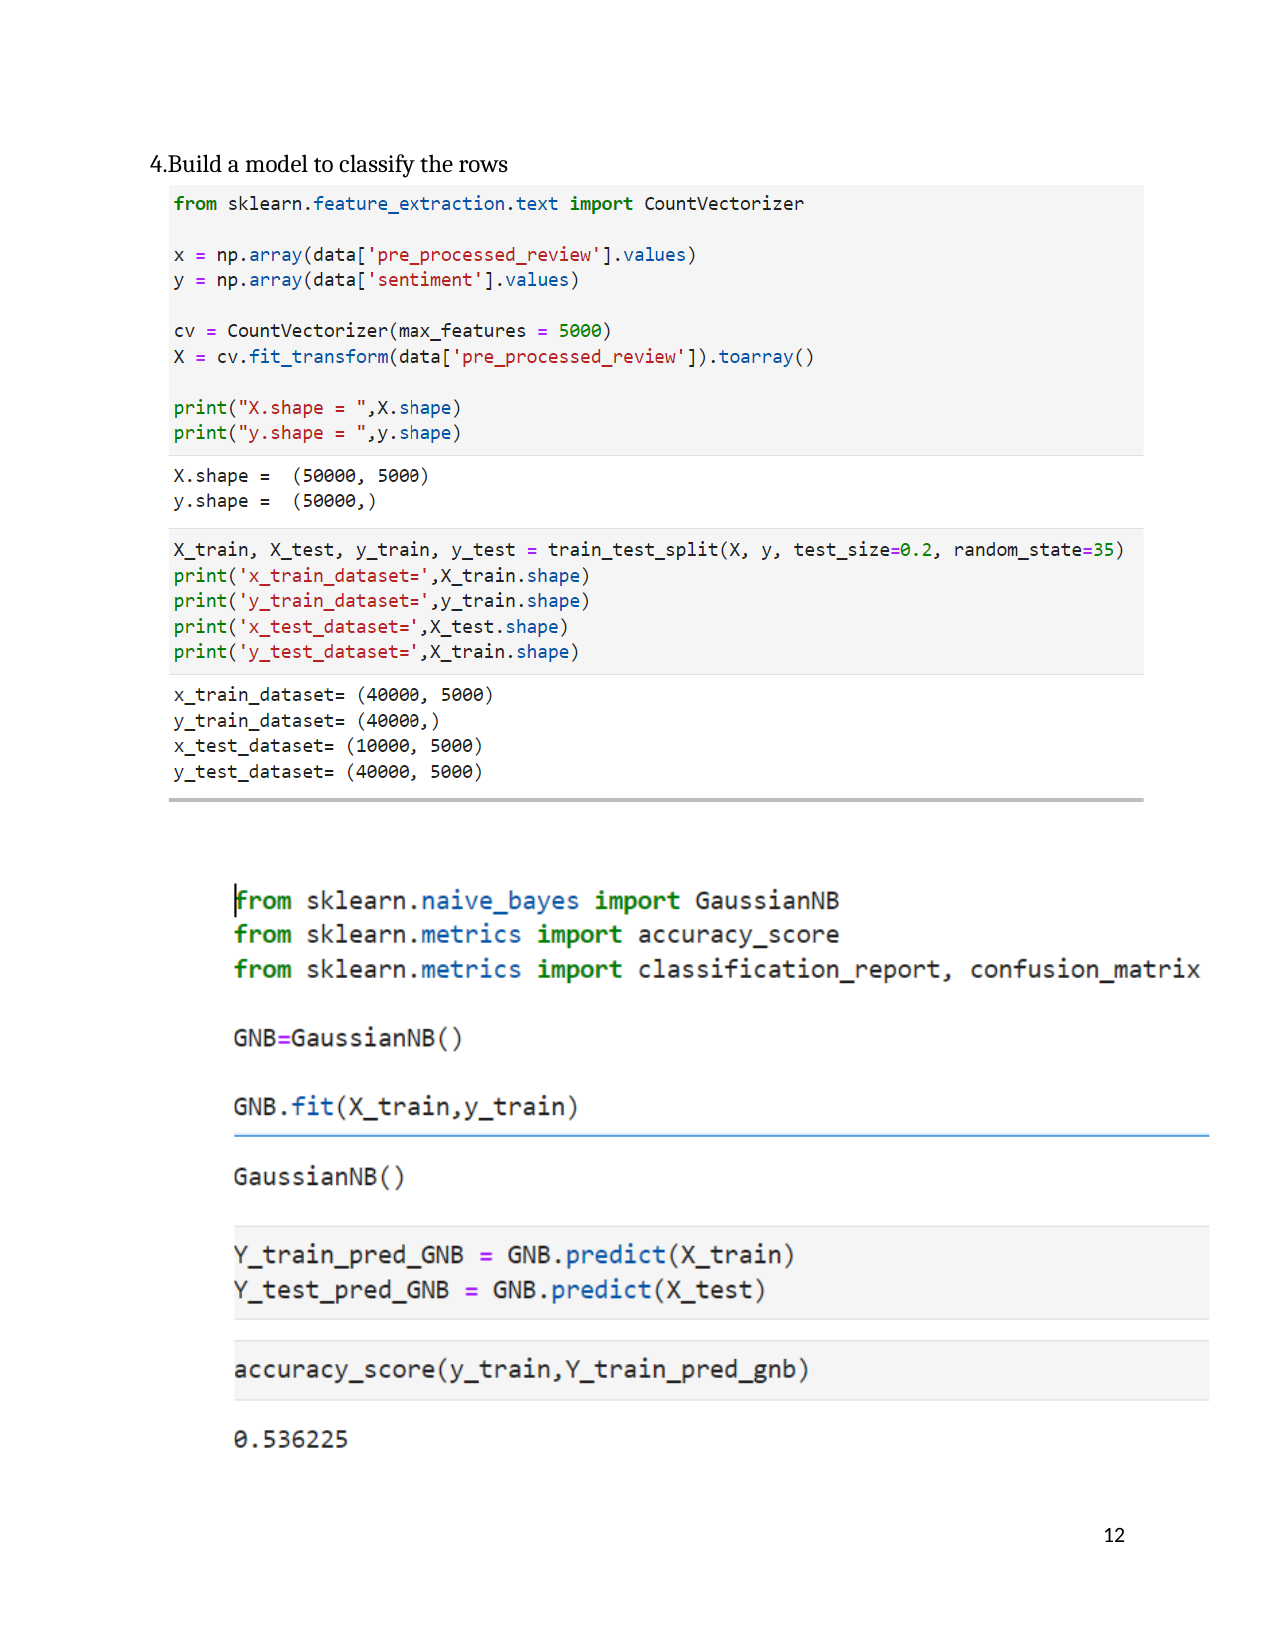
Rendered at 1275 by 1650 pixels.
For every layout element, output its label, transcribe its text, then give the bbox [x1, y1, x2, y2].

picture [168, 185, 1144, 802]
list 4.Build a model to classify the rows [150, 150, 1125, 179]
picture [234, 881, 1210, 1456]
